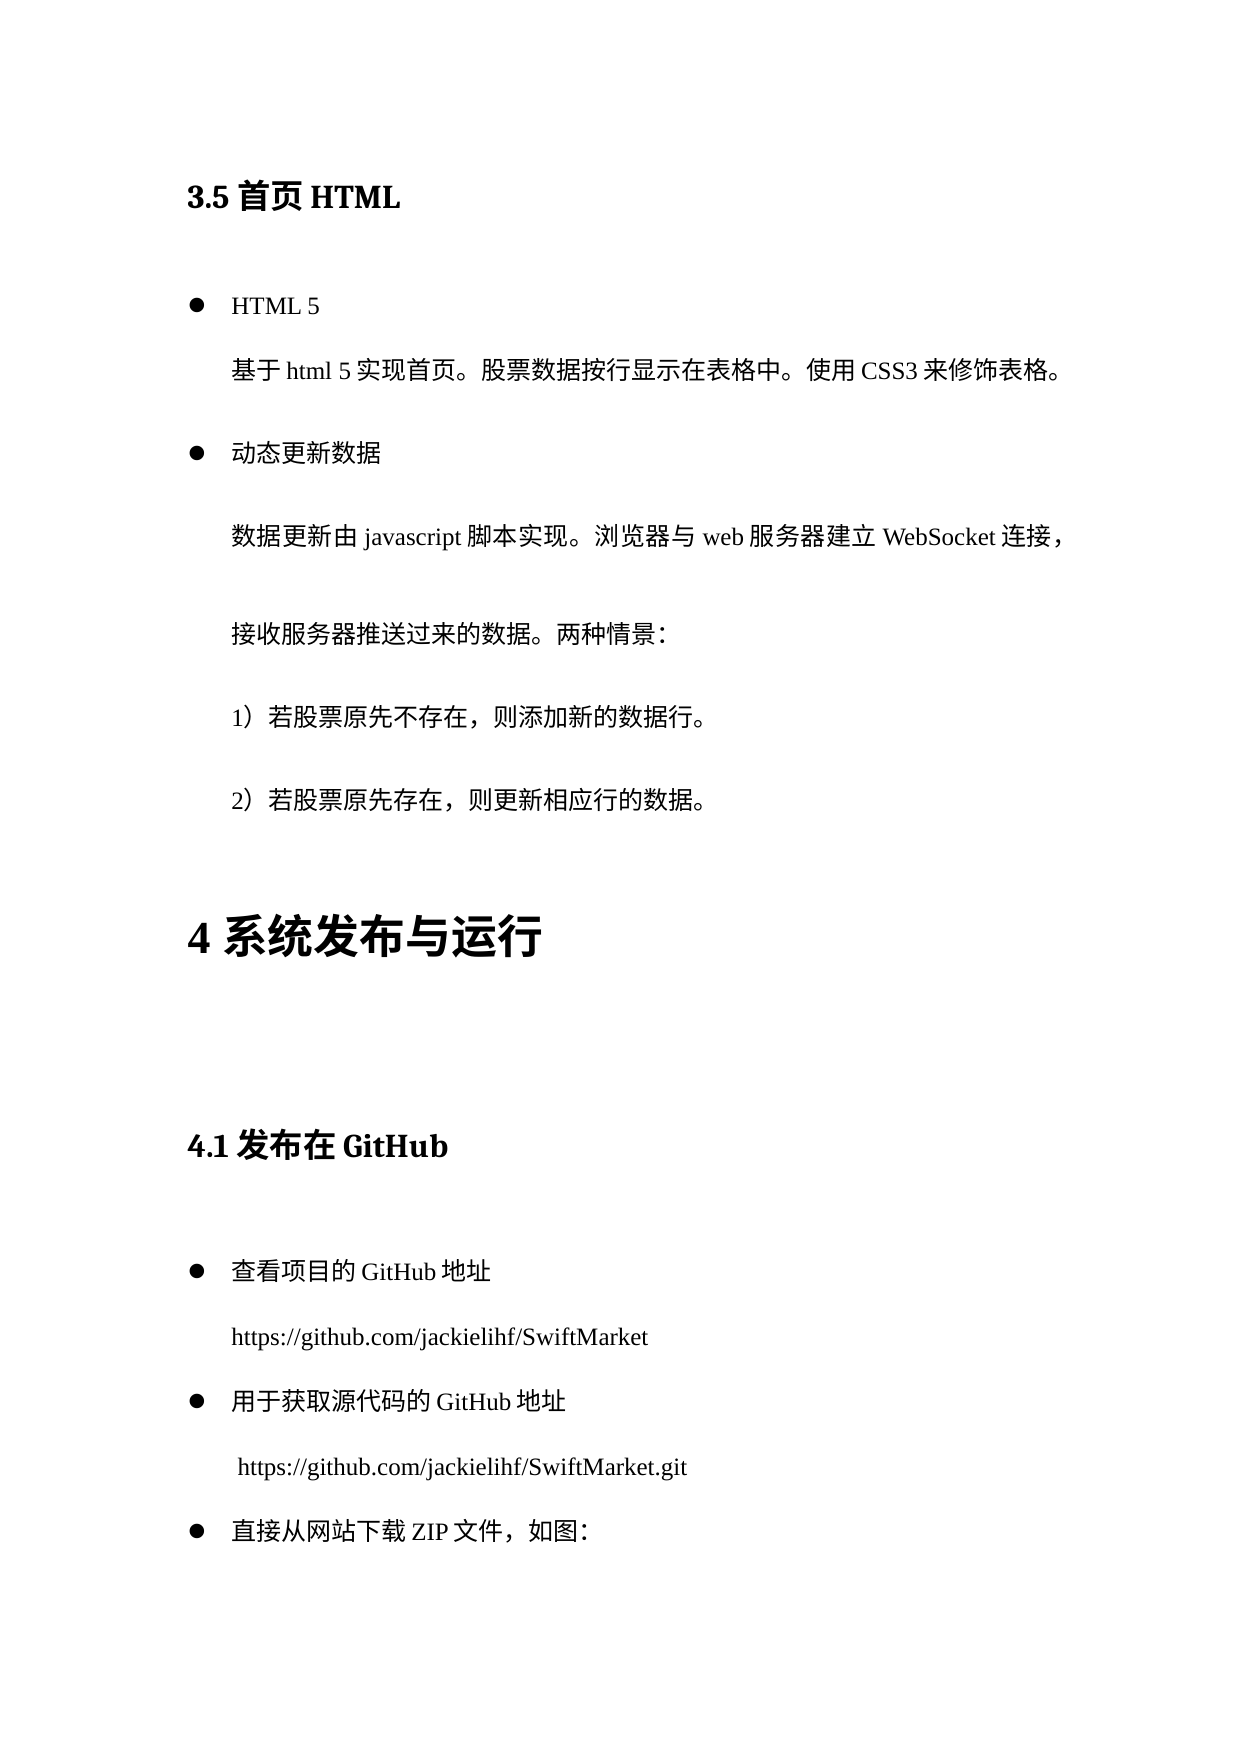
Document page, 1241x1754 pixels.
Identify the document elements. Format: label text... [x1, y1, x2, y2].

list 动态更新数据 [187, 419, 1053, 484]
subtitle 4 系统发布与运行 [187, 884, 1053, 982]
subtitle 3.5 首页HTML [187, 162, 1053, 227]
list 用于获取源代码的GitHub地址 [187, 1367, 1053, 1432]
subtitle 4.1 发布在GitHub [187, 1110, 1053, 1175]
list 2）若股票原先存在，则更新相应行的数据。 [231, 766, 1053, 831]
list 基于html 5实现首页。股票数据按行显示在表格中。使用CSS3来修饰表格。 [231, 336, 1053, 401]
list https://github.com/jackielihf/SwiftMarket [231, 1320, 1053, 1353]
text https://github.com/jackielihf/SwiftMarket.git [187, 1450, 1053, 1483]
list 查看项目的GitHub地址 [187, 1237, 1053, 1302]
list HTML 5 [187, 289, 1053, 322]
list 直接从网站下载ZIP文件，如图： [187, 1497, 1053, 1562]
list 1）若股票原先不存在，则添加新的数据行。 [231, 683, 1053, 748]
list 数据更新由javascript脚本实现。浏览器与web服务器建立WebSocket连接，接收服务器推送过来的数据。两种情景： [231, 502, 1053, 665]
